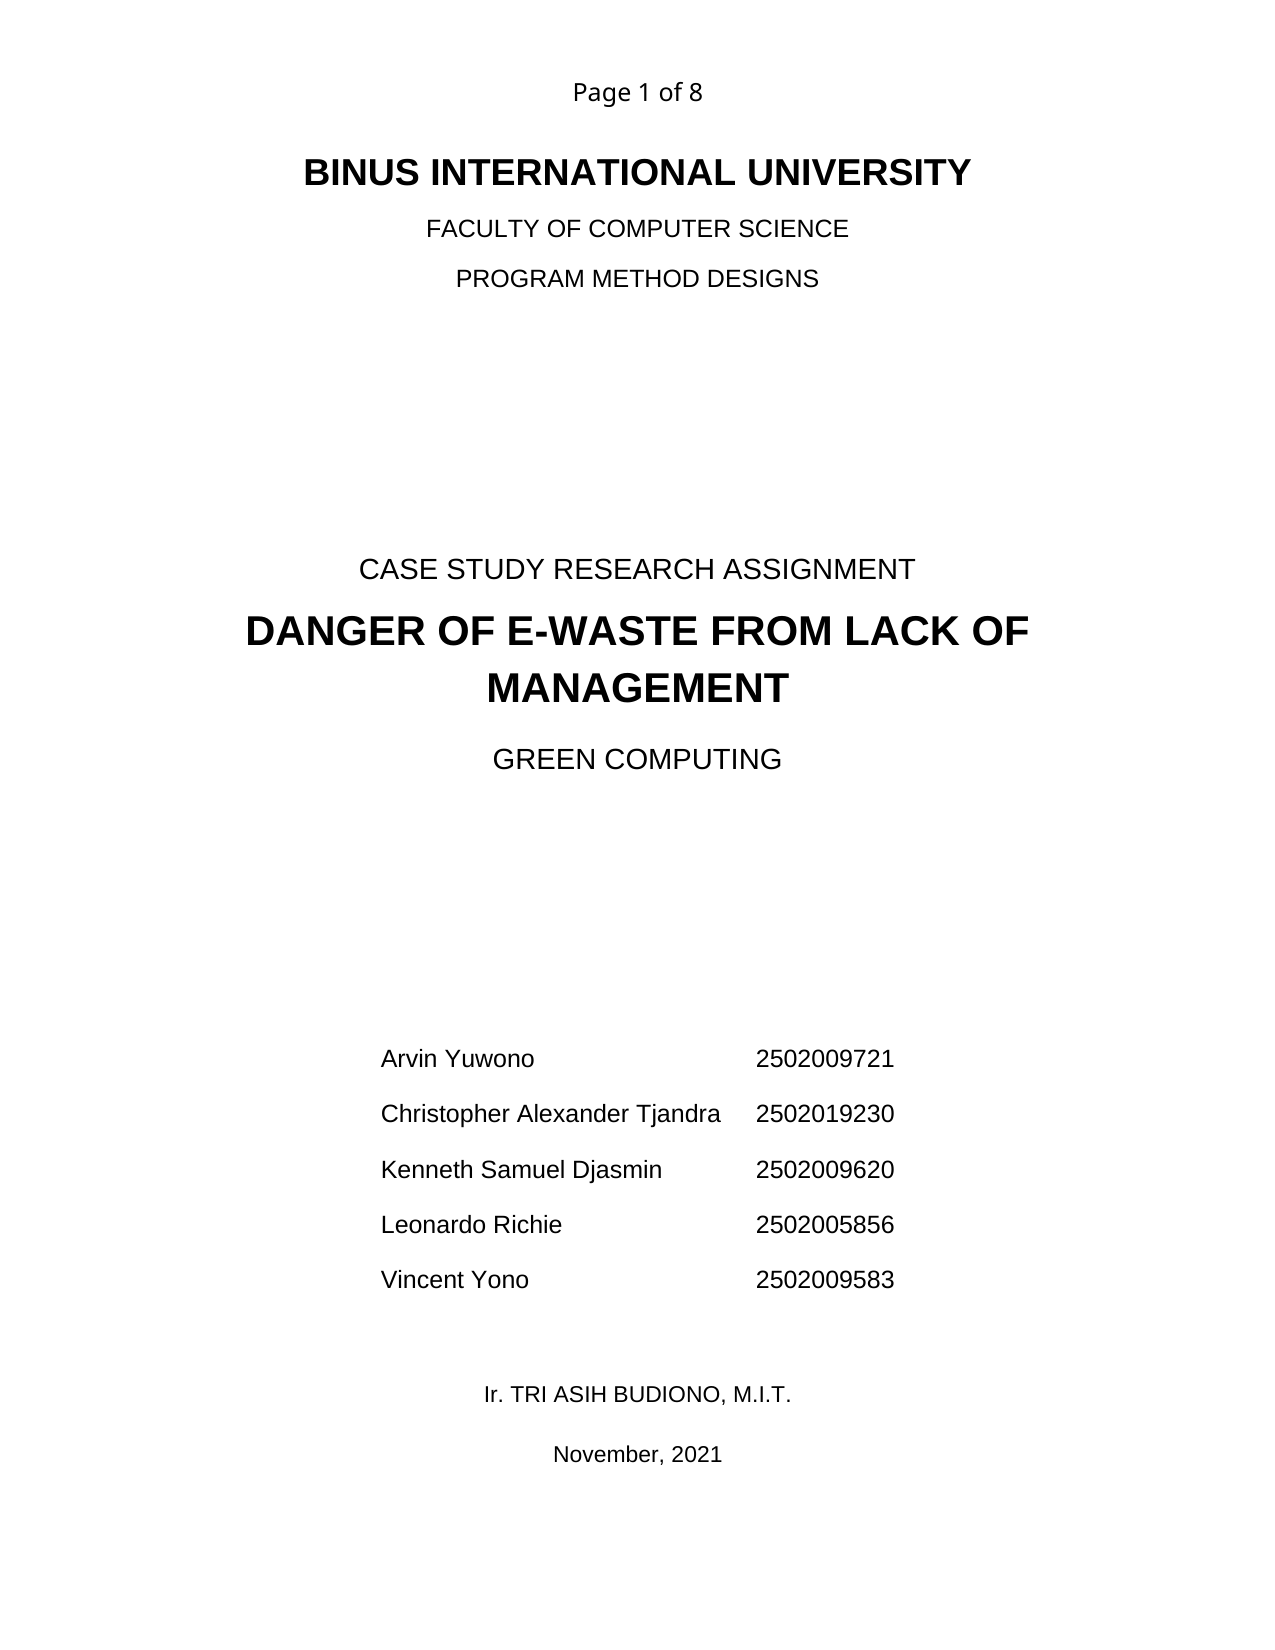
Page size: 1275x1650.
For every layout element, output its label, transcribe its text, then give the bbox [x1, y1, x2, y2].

text Christopher Alexander Tjandra 2502019230 [150, 1099, 1125, 1128]
text DANGER OF E-WASTE FROM LACK OF MANAGEMENT [150, 606, 1125, 711]
text Kenneth Samuel Djasmin 2502009620 [150, 1155, 1125, 1183]
text BINUS INTERNATIONAL UNIVERSITY [150, 150, 1125, 193]
text CASE STUDY RESEARCH ASSIGNMENT [150, 552, 1125, 585]
text Leonardo Richie 2502005856 [150, 1210, 1125, 1239]
text Ir. TRI ASIH BUDIONO, M.I.T. [150, 1381, 1125, 1407]
text FACULTY OF COMPUTER SCIENCE [150, 214, 1125, 243]
text PROGRAM METHOD DESIGNS [150, 263, 1125, 292]
text Vincent Yono 2502009583 [150, 1265, 1125, 1294]
text November, 2021 [150, 1441, 1125, 1468]
text GREEN COMPUTING [150, 742, 1125, 775]
text Arvin Yuwono 2502009721 [150, 1044, 1125, 1073]
